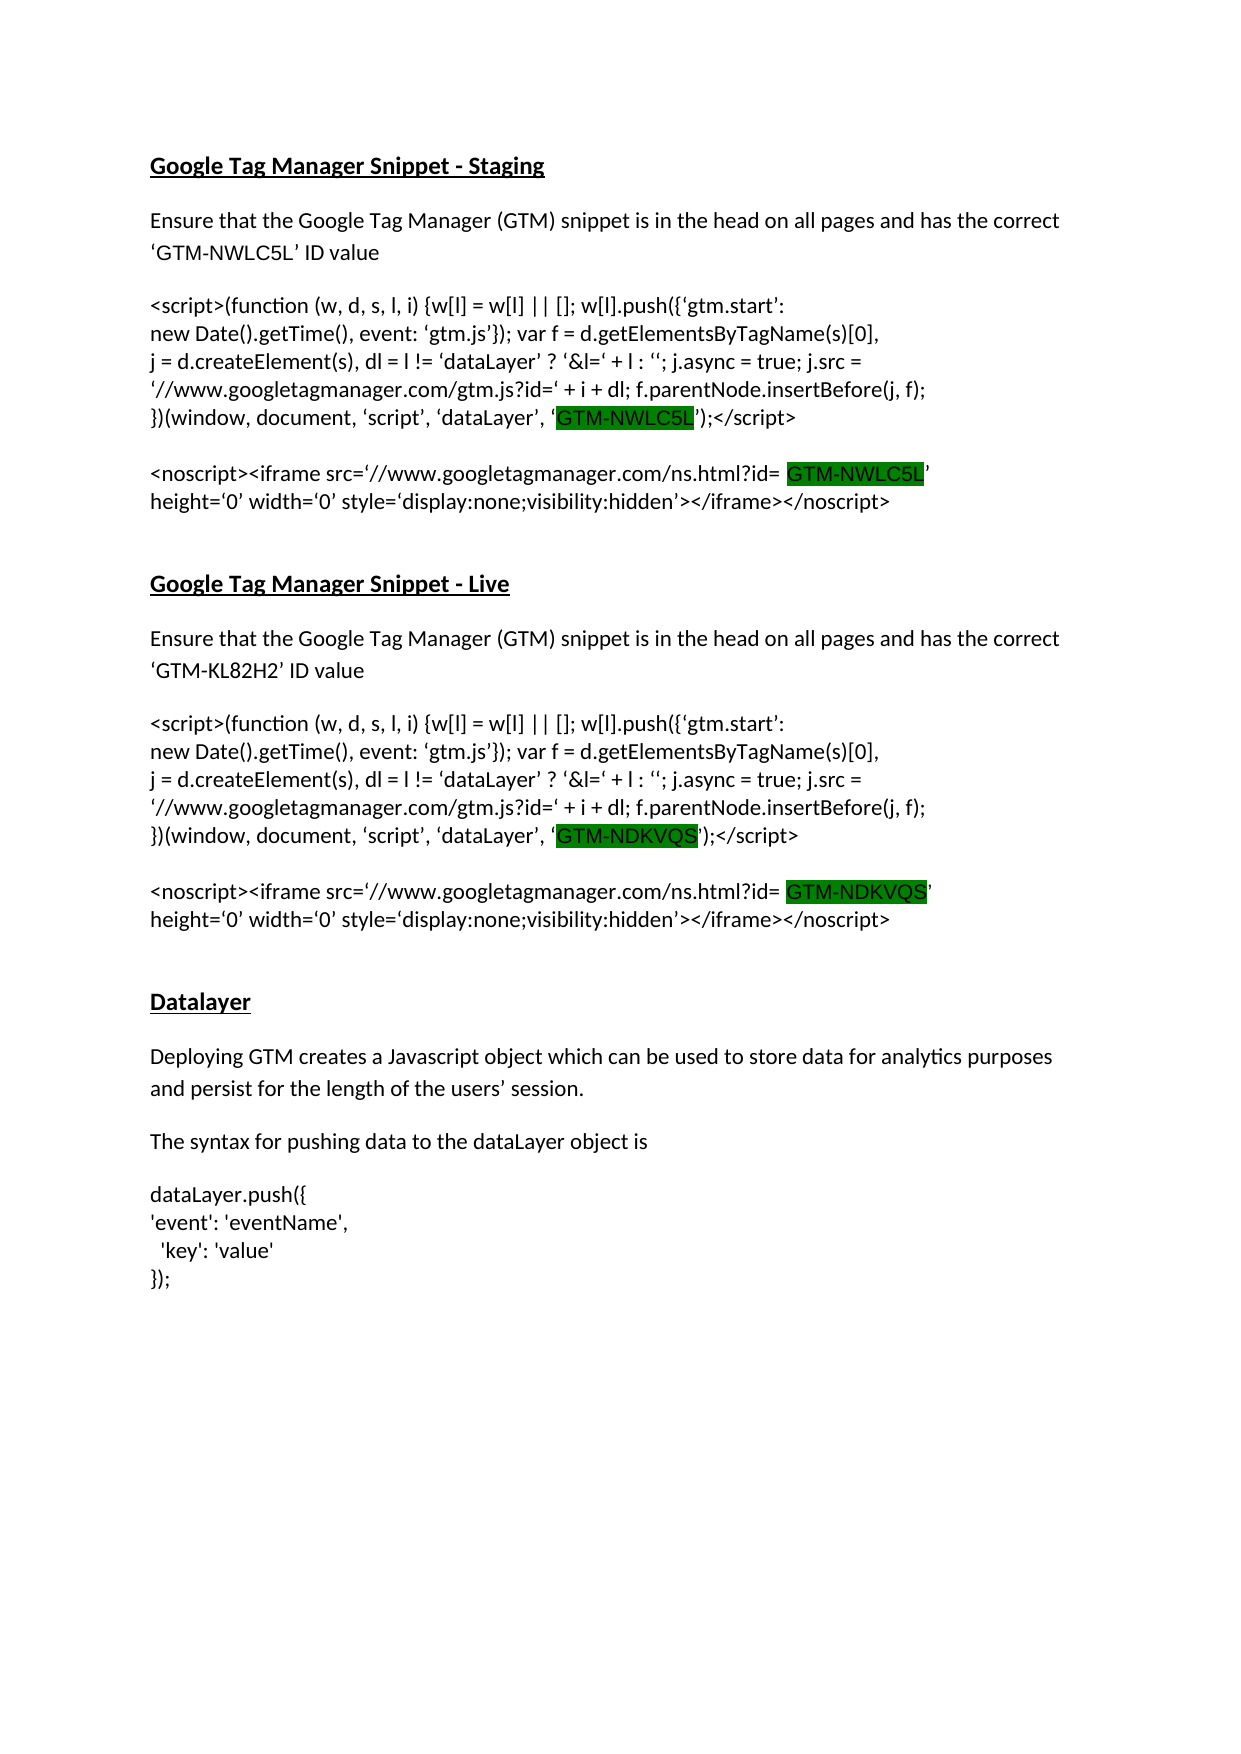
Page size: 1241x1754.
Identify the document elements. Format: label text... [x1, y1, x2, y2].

text Ensure that the Google Tag Manager (GTM) snippet is in the head on all pages and has the correct ‘GTM-KL82H2’ ID value [150, 624, 1090, 684]
text Datalayer [150, 986, 1090, 1017]
text Google Tag Manager Snippet - Staging [150, 150, 1090, 181]
text new Date().getTime(), event: ‘gtm.js’}); var f = d.getElementsByTagName(s)[0], [150, 737, 1090, 765]
text }); [150, 1264, 1090, 1293]
text 'key': 'value' [150, 1237, 1090, 1264]
text <noscript><iframe src=‘//www.googletagmanager.com/ns.html?id= GTM-NDKVQS’ [150, 877, 1090, 905]
text Google Tag Manager Snippet - Live [150, 568, 1090, 599]
text new Date().getTime(), event: ‘gtm.js’}); var f = d.getElementsByTagName(s)[0], [150, 319, 1090, 347]
text height=‘0’ width=‘0’ style=‘display:none;visibility:hidden’></iframe></noscript> [150, 487, 1090, 515]
text <script>(function (w, d, s, l, i) {w[l] = w[l] || []; w[l].push({‘gtm.start’: [150, 291, 1090, 319]
text j = d.createElement(s), dl = l != ‘dataLayer’ ? ‘&l=‘ + l : ‘‘; j.async = true; j.src = [150, 765, 1090, 793]
text height=‘0’ width=‘0’ style=‘display:none;visibility:hidden’></iframe></noscript> [150, 905, 1090, 933]
text Ensure that the Google Tag Manager (GTM) snippet is in the head on all pages and has the correct ‘GTM-NWLC5L’ ID value [150, 206, 1090, 266]
text })(window, document, ‘script’, ‘dataLayer’, ‘GTM-NWLC5L’);</script> [150, 403, 1090, 431]
text Deploying GTM creates a Javascript object which can be used to store data for analytics purposes and persist for the length of the users’ session. [150, 1042, 1090, 1102]
text <script>(function (w, d, s, l, i) {w[l] = w[l] || []; w[l].push({‘gtm.start’: [150, 709, 1090, 737]
text The syntax for pushing data to the dataLayer object is [150, 1127, 1090, 1156]
text <noscript><iframe src=‘//www.googletagmanager.com/ns.html?id= GTM-NWLC5L’ [150, 459, 1090, 487]
text 'event': 'eventName', [150, 1208, 1090, 1237]
text j = d.createElement(s), dl = l != ‘dataLayer’ ? ‘&l=‘ + l : ‘‘; j.async = true; j.src = [150, 347, 1090, 375]
text ‘//www.googletagmanager.com/gtm.js?id=‘ + i + dl; f.parentNode.insertBefore(j, f); [150, 375, 1090, 403]
text dataLayer.push({ [150, 1181, 1090, 1208]
text })(window, document, ‘script’, ‘dataLayer’, ‘GTM-NDKVQS’);</script> [150, 821, 1090, 849]
text ‘//www.googletagmanager.com/gtm.js?id=‘ + i + dl; f.parentNode.insertBefore(j, f); [150, 793, 1090, 821]
